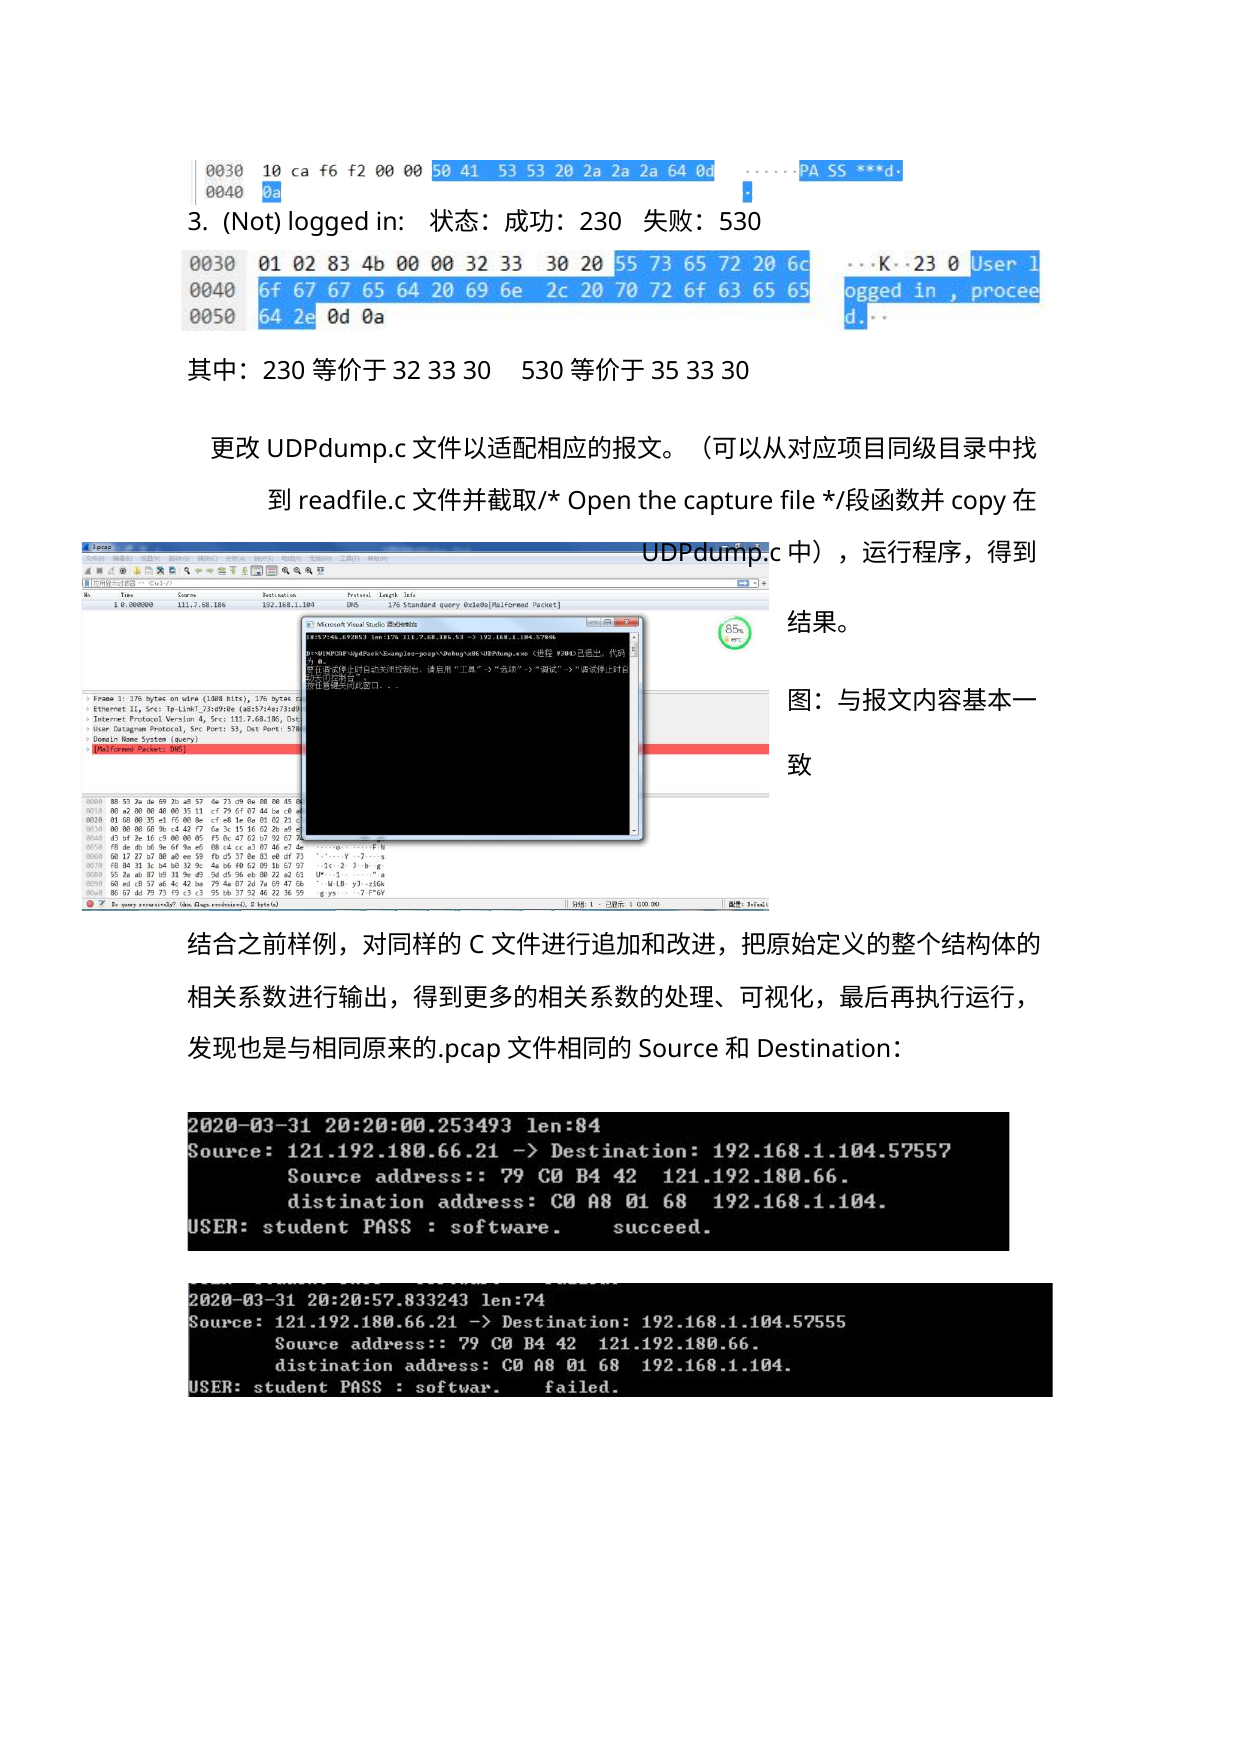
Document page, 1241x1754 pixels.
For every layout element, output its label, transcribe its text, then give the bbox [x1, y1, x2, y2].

picture [181, 250, 1047, 331]
picture [187, 1283, 1053, 1397]
picture [81, 542, 770, 911]
text 更改 UDPdump.c 文件以适配相应的报文。（可以从对应项目同级目录中找到 readfile.c 文件并截取/* Open the capture file */段函数并 copy 在 UDPdump.c 中），运行程序，得到 [187, 416, 1037, 572]
picture [187, 1112, 1010, 1251]
table_header 530 等价于 35 33 30 [508, 359, 752, 385]
table_header 其中：230 等价于 32 33 30 [188, 359, 508, 385]
text 结合之前样例，对同样的 C 文件进行追加和改进，把原始定义的整个结构体的相关系数进行输出，得到更多的相关系数的处理、可视化，最后再执行运行，发现也是与相同原来的.pcap 文件相同的 Source 和 Destination： [187, 912, 1042, 1068]
text 结果。 [787, 611, 1090, 637]
text 3. (Not) logged in: 状态：成功：230 失败：530 [187, 209, 1090, 235]
text 致 [787, 754, 1090, 780]
picture [187, 160, 923, 205]
text 图：与报文内容基本一 [787, 689, 1090, 715]
